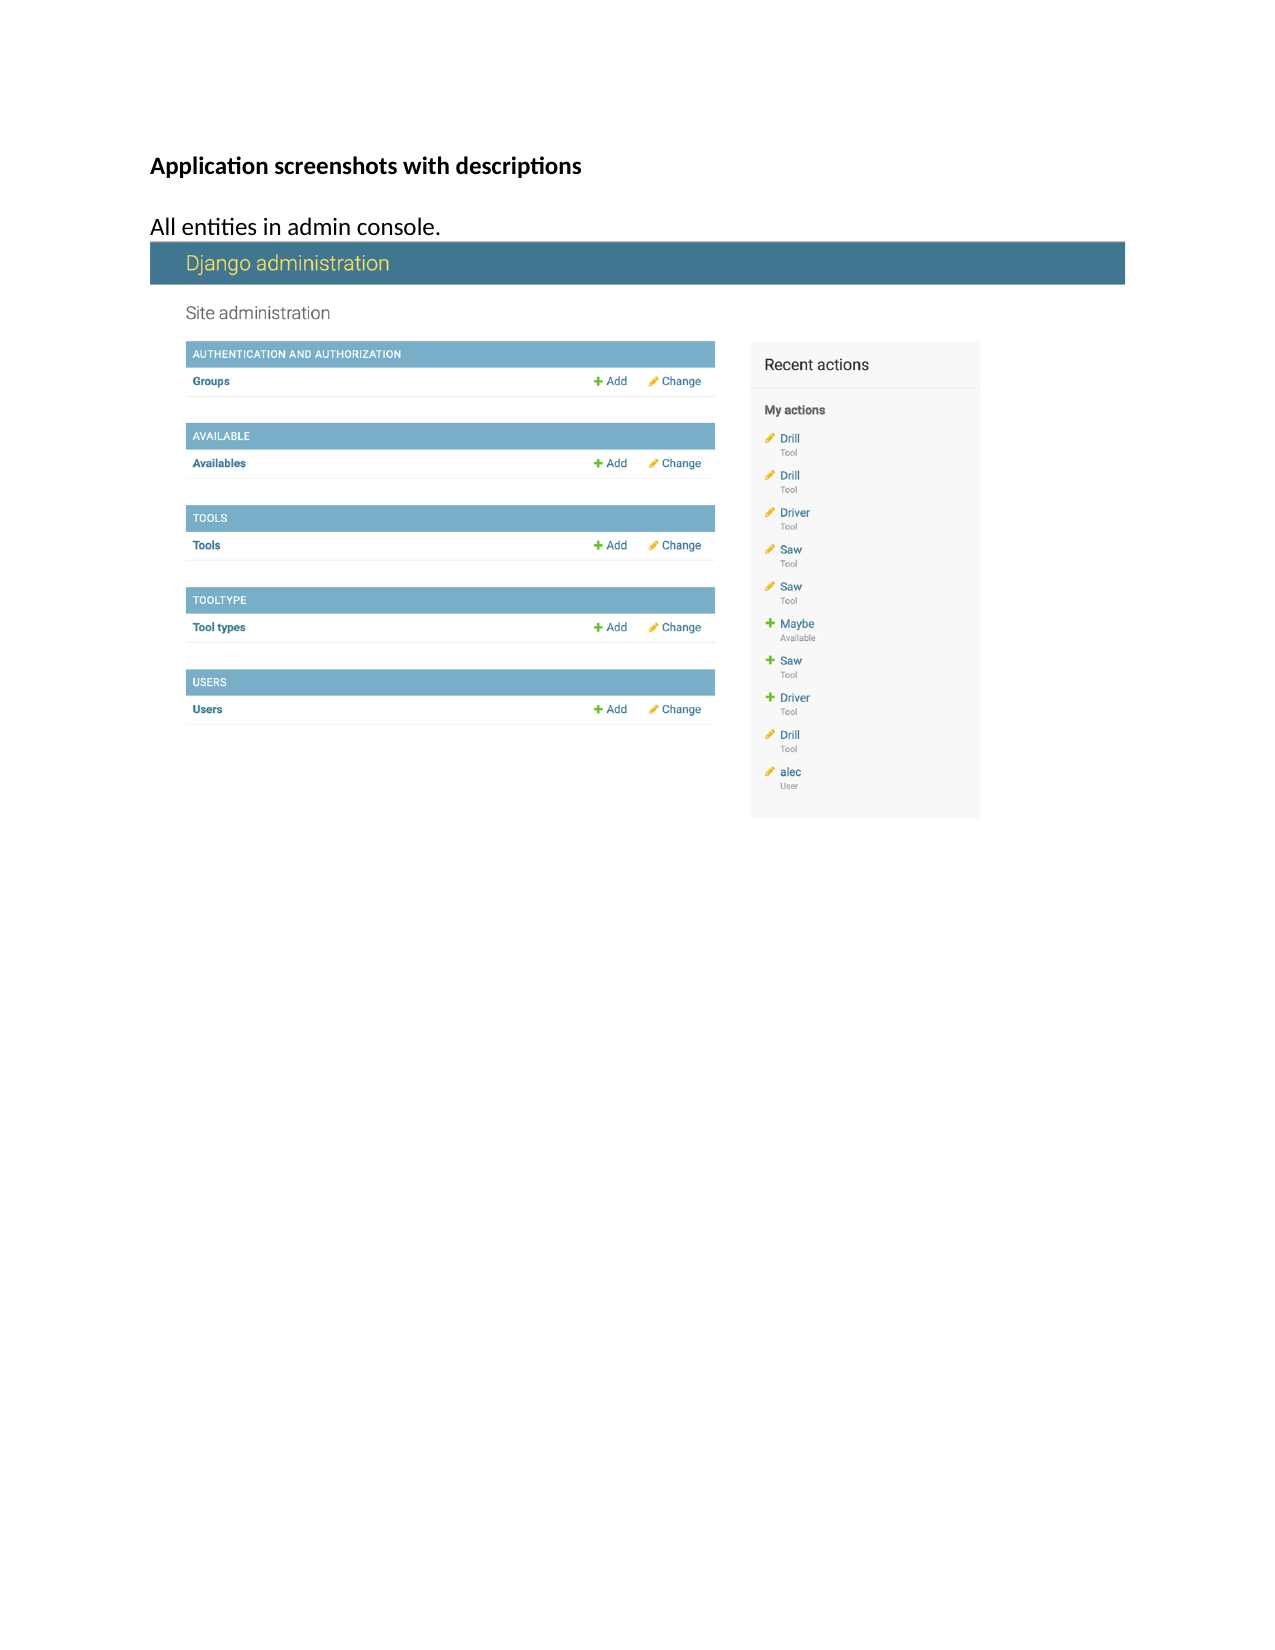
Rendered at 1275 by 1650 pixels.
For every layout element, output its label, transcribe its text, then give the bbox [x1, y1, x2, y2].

text Application screenshots with descriptions [150, 150, 1125, 181]
picture [150, 241, 1125, 1020]
text All entities in admin console. [150, 211, 1125, 241]
